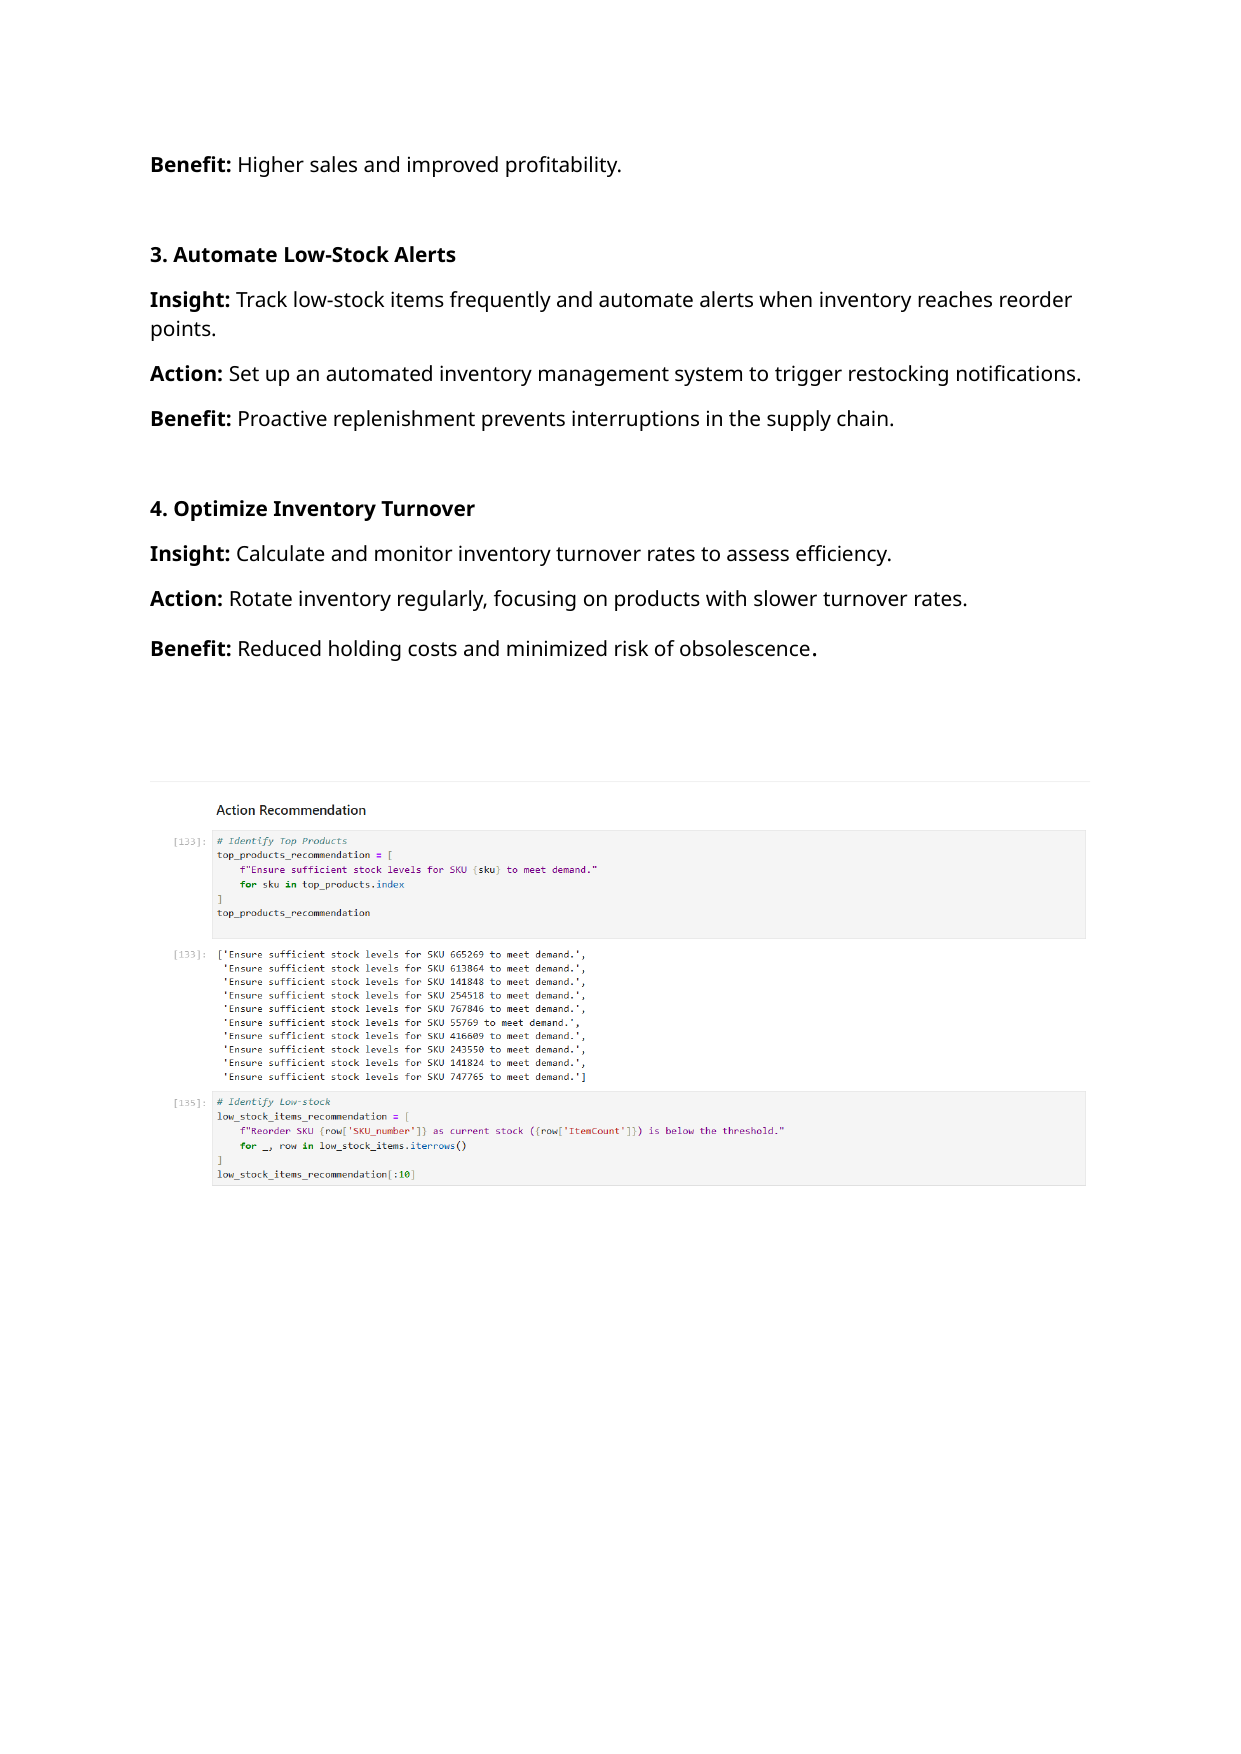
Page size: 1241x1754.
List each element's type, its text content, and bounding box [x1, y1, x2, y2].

text Insight: Track low-stock items frequently and automate alerts when inventory reaches reorder points. [150, 285, 1090, 342]
text Benefit: Higher sales and improved profitability. [150, 150, 1090, 178]
text Benefit: Proactive replenishment prevents interruptions in the supply chain. [150, 404, 1090, 432]
text Benefit: Reduced holding costs and minimized risk of obsolescence. [150, 629, 1090, 663]
text 4. Optimize Inventory Turnover [150, 494, 1090, 523]
picture [150, 781, 1091, 1188]
text Action: Set up an automated inventory management system to trigger restocking notifications. [150, 359, 1090, 387]
text Action: Rotate inventory regularly, focusing on products with slower turnover rates. [150, 584, 1090, 613]
text Insight: Calculate and monitor inventory turnover rates to assess efficiency. [150, 539, 1090, 568]
text 3. Automate Low-Stock Alerts [150, 240, 1090, 269]
